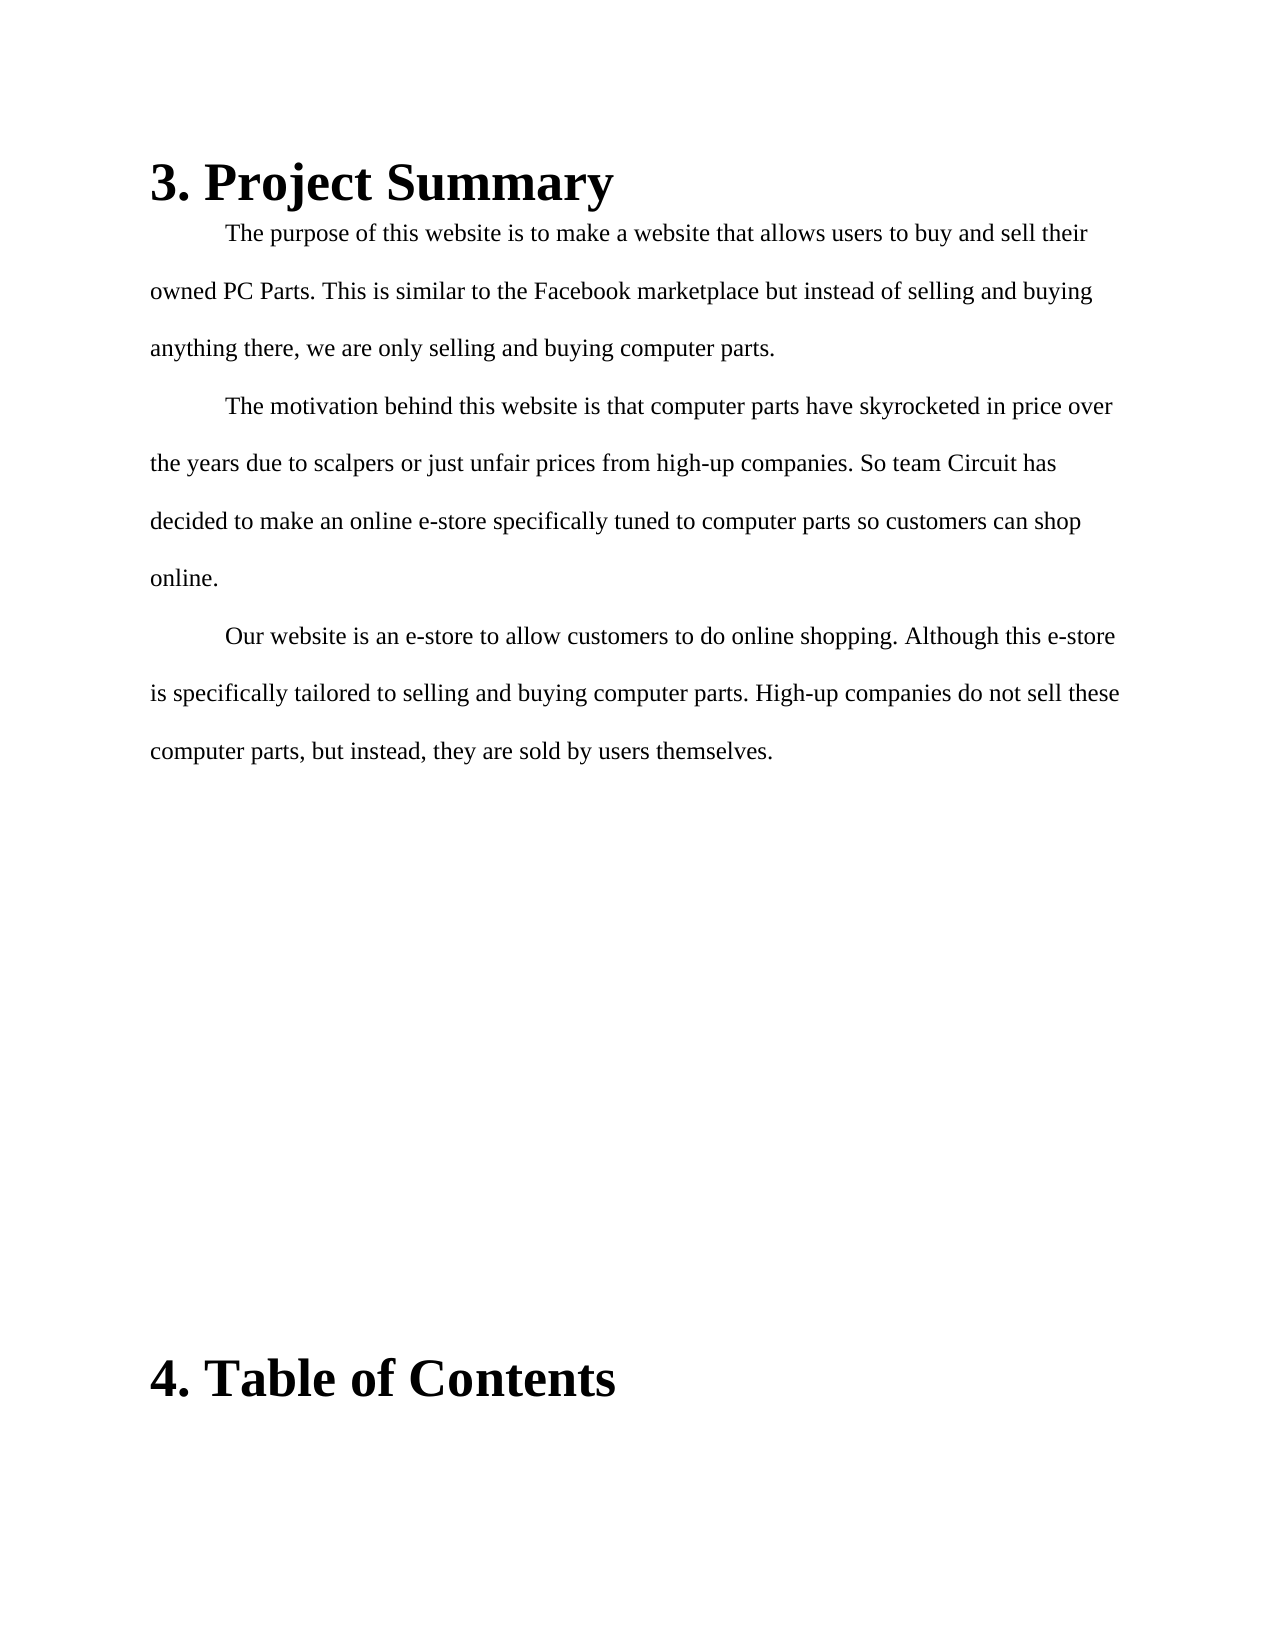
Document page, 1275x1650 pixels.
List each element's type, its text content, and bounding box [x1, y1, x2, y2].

text The purpose of this website is to make a website that allows users to buy and sell their owned PC Parts. This is similar to the Facebook marketplace but instead of selling and buying anything there, we are only selling and buying computer parts. [150, 218, 1125, 362]
title 3. Project Summary [150, 150, 1125, 212]
text Our website is an e-store to allow customers to do online shopping. Although this e-store is specifically tailored to selling and buying computer parts. High-up companies do not sell these computer parts, but instead, they are sold by users themselves. [150, 621, 1125, 765]
text The motivation behind this website is that computer parts have skyrocketed in price over the years due to scalpers or just unfair prices from high-up companies. So team Circuit has decided to make an online e-store specifically tuned to computer parts so customers can shop online. [150, 391, 1125, 592]
title 4. Table of Contents [150, 1345, 1125, 1408]
